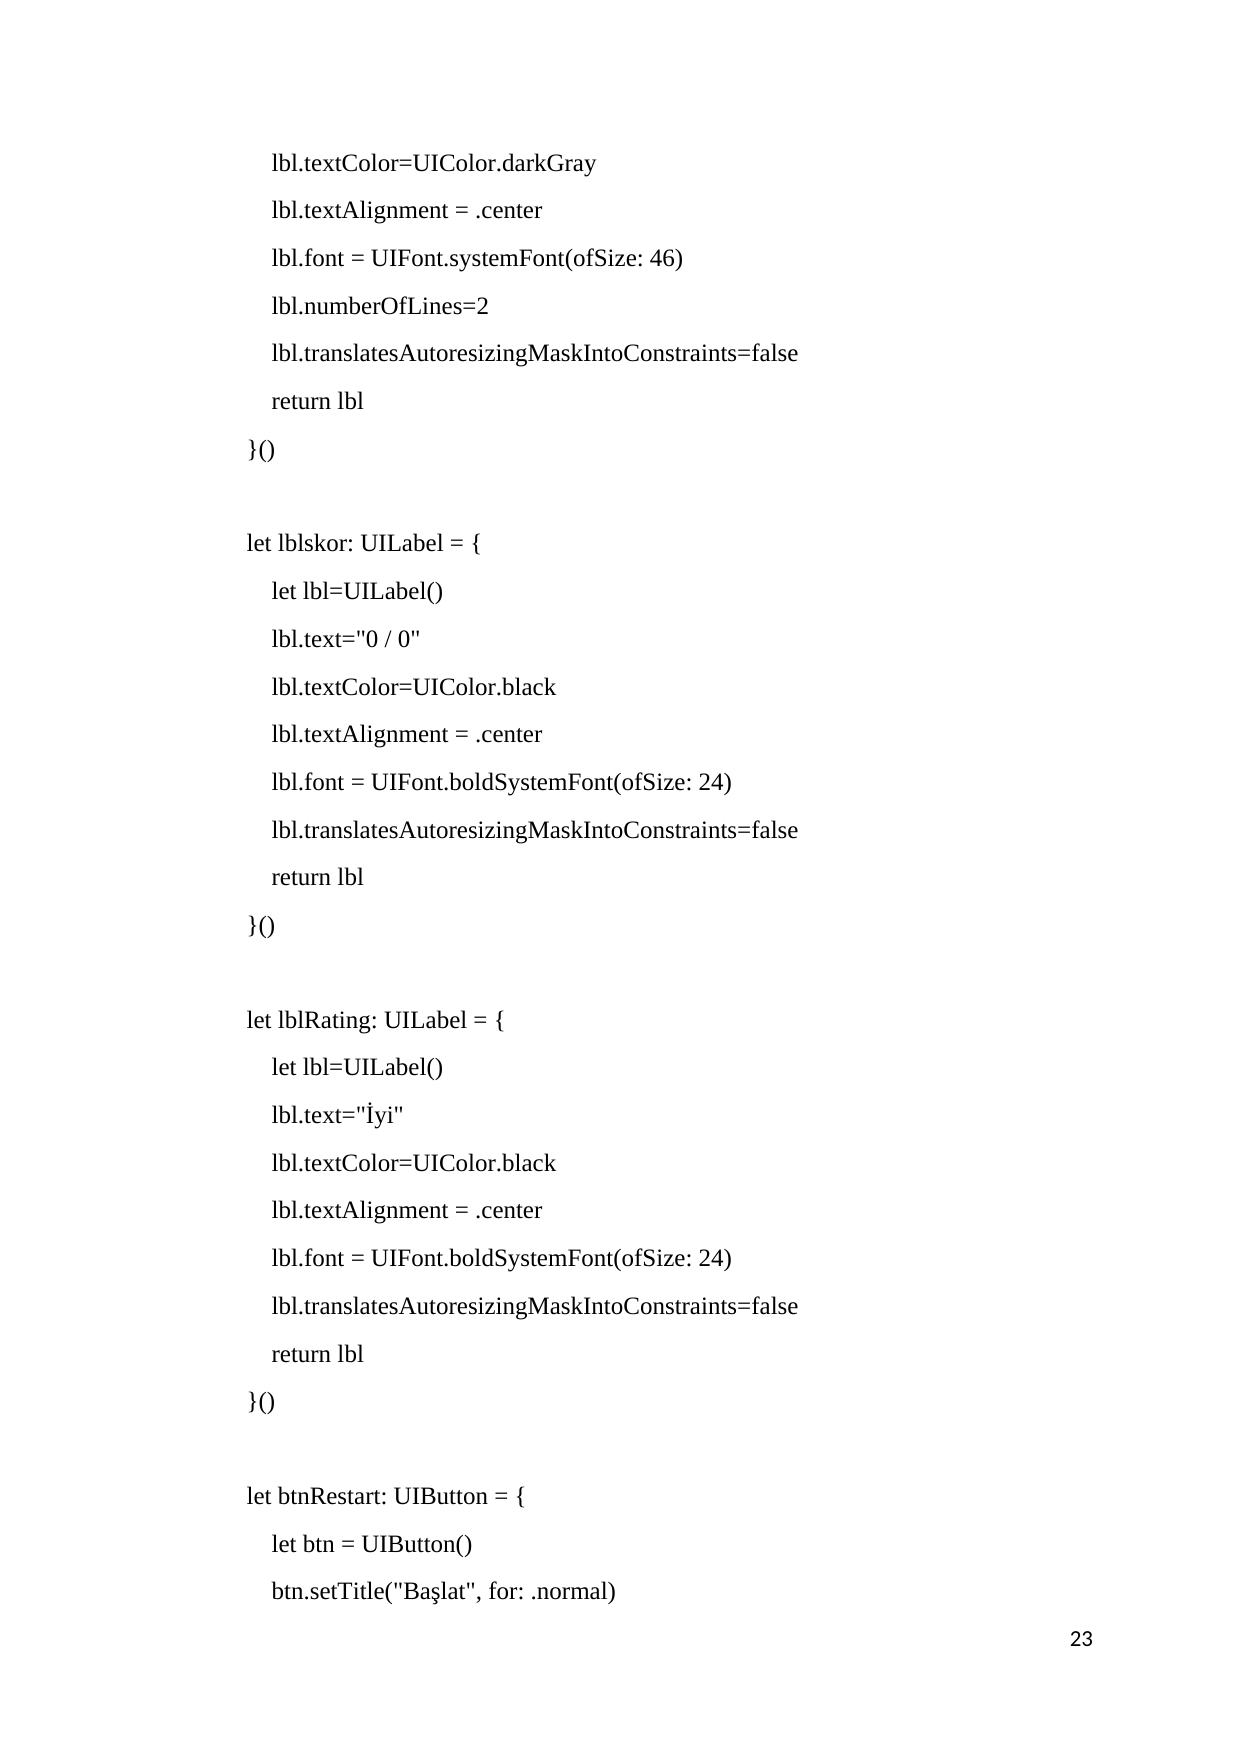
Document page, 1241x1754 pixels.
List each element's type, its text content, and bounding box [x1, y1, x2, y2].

text }() [148, 1386, 1093, 1415]
text lbl.font = UIFont.boldSystemFont(ofSize: 24) [148, 1243, 1093, 1272]
text let lblskor: UILabel = { [148, 528, 1093, 557]
text return lbl [148, 1339, 1093, 1367]
text return lbl [148, 386, 1093, 415]
text lbl.translatesAutoresizingMaskIntoConstraints=false [148, 1291, 1093, 1320]
text lbl.textAlignment = .center [148, 719, 1093, 748]
text lbl.text="0 / 0" [148, 624, 1093, 653]
text let btn = UIButton() [148, 1529, 1093, 1557]
text lbl.translatesAutoresizingMaskIntoConstraints=false [148, 815, 1093, 843]
text lbl.font = UIFont.boldSystemFont(ofSize: 24) [148, 767, 1093, 796]
text lbl.textAlignment = .center [148, 195, 1093, 224]
text let lblRating: UILabel = { [148, 1005, 1093, 1033]
text return lbl [148, 862, 1093, 891]
text btn.setTitle("Başlat", for: .normal) [148, 1576, 1093, 1605]
text lbl.text="İyi" [148, 1100, 1093, 1129]
text lbl.textAlignment = .center [148, 1196, 1093, 1224]
text let lbl=UILabel() [148, 576, 1093, 605]
text }() [148, 434, 1093, 463]
text lbl.translatesAutoresizingMaskIntoConstraints=false [148, 338, 1093, 367]
text lbl.textColor=UIColor.black [148, 1148, 1093, 1177]
text let btnRestart: UIButton = { [148, 1481, 1093, 1510]
text }() [148, 910, 1093, 939]
text lbl.font = UIFont.systemFont(ofSize: 46) [148, 243, 1093, 272]
text lbl.textColor=UIColor.black [148, 672, 1093, 700]
text lbl.textColor=UIColor.darkGray [148, 148, 1093, 176]
text lbl.numberOfLines=2 [148, 291, 1093, 319]
text let lbl=UILabel() [148, 1052, 1093, 1081]
